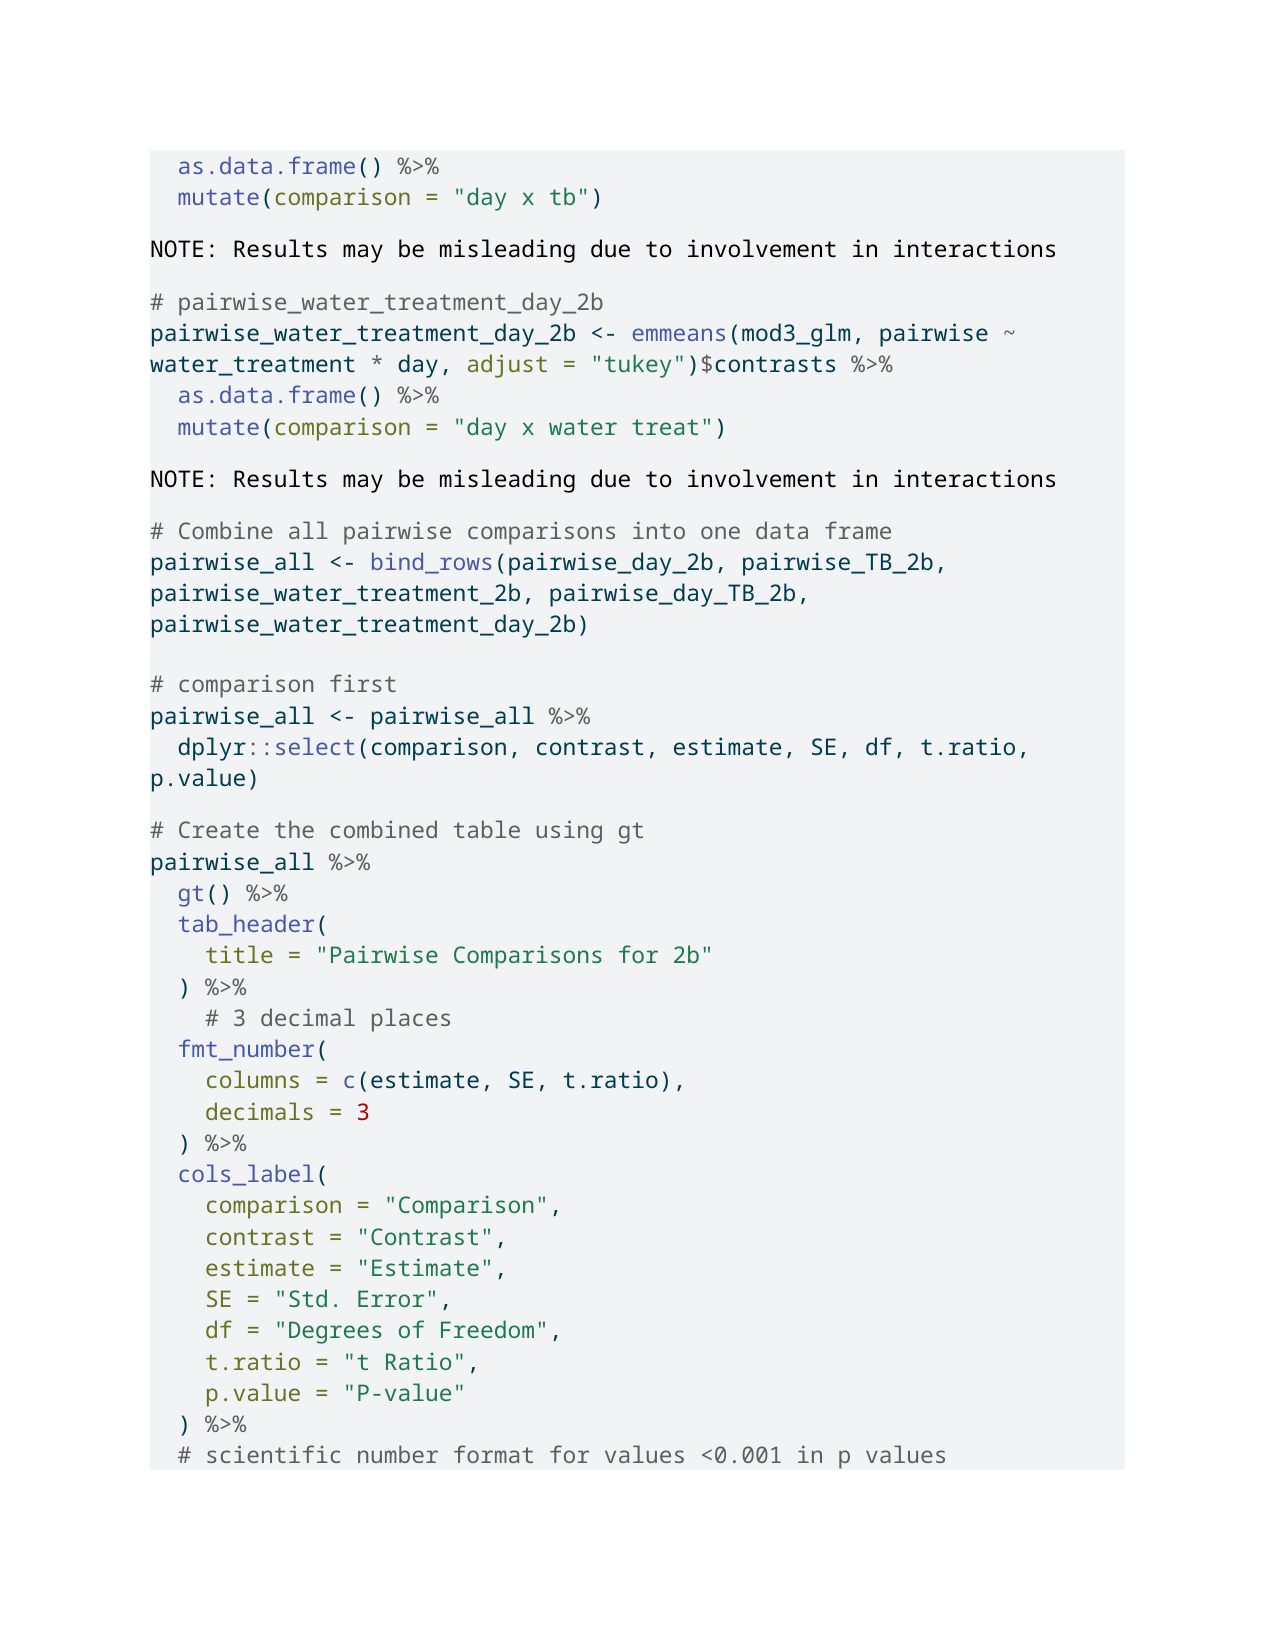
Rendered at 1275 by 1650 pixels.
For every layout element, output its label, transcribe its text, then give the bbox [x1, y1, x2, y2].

text NOTE: Results may be misleading due to involvement in interactions [150, 462, 1125, 494]
text NOTE: Results may be misleading due to involvement in interactions [150, 233, 1125, 264]
text # pairwise_water_treatment_day_2b pairwise_water_treatment_day_2b <- emmeans(mod3_glm, pairwise ~ water_treatment * day, adjust = "tukey")$contrasts %>% as.data.frame() %>% mutate(comparison = "day x water treat") [439, 285, 1125, 442]
text # Combine all pairwise comparisons into one data frame pairwise_all <- bind_rows(pairwise_day_2b, pairwise_TB_2b, pairwise_water_treatment_2b, pairwise_day_TB_2b, pairwise_water_treatment_day_2b) # comparison first pairwise_all <- pairwise_all %>% dplyr::select(comparison, contrast, estimate, SE, df, t.ratio, p.value) [150, 514, 1125, 793]
